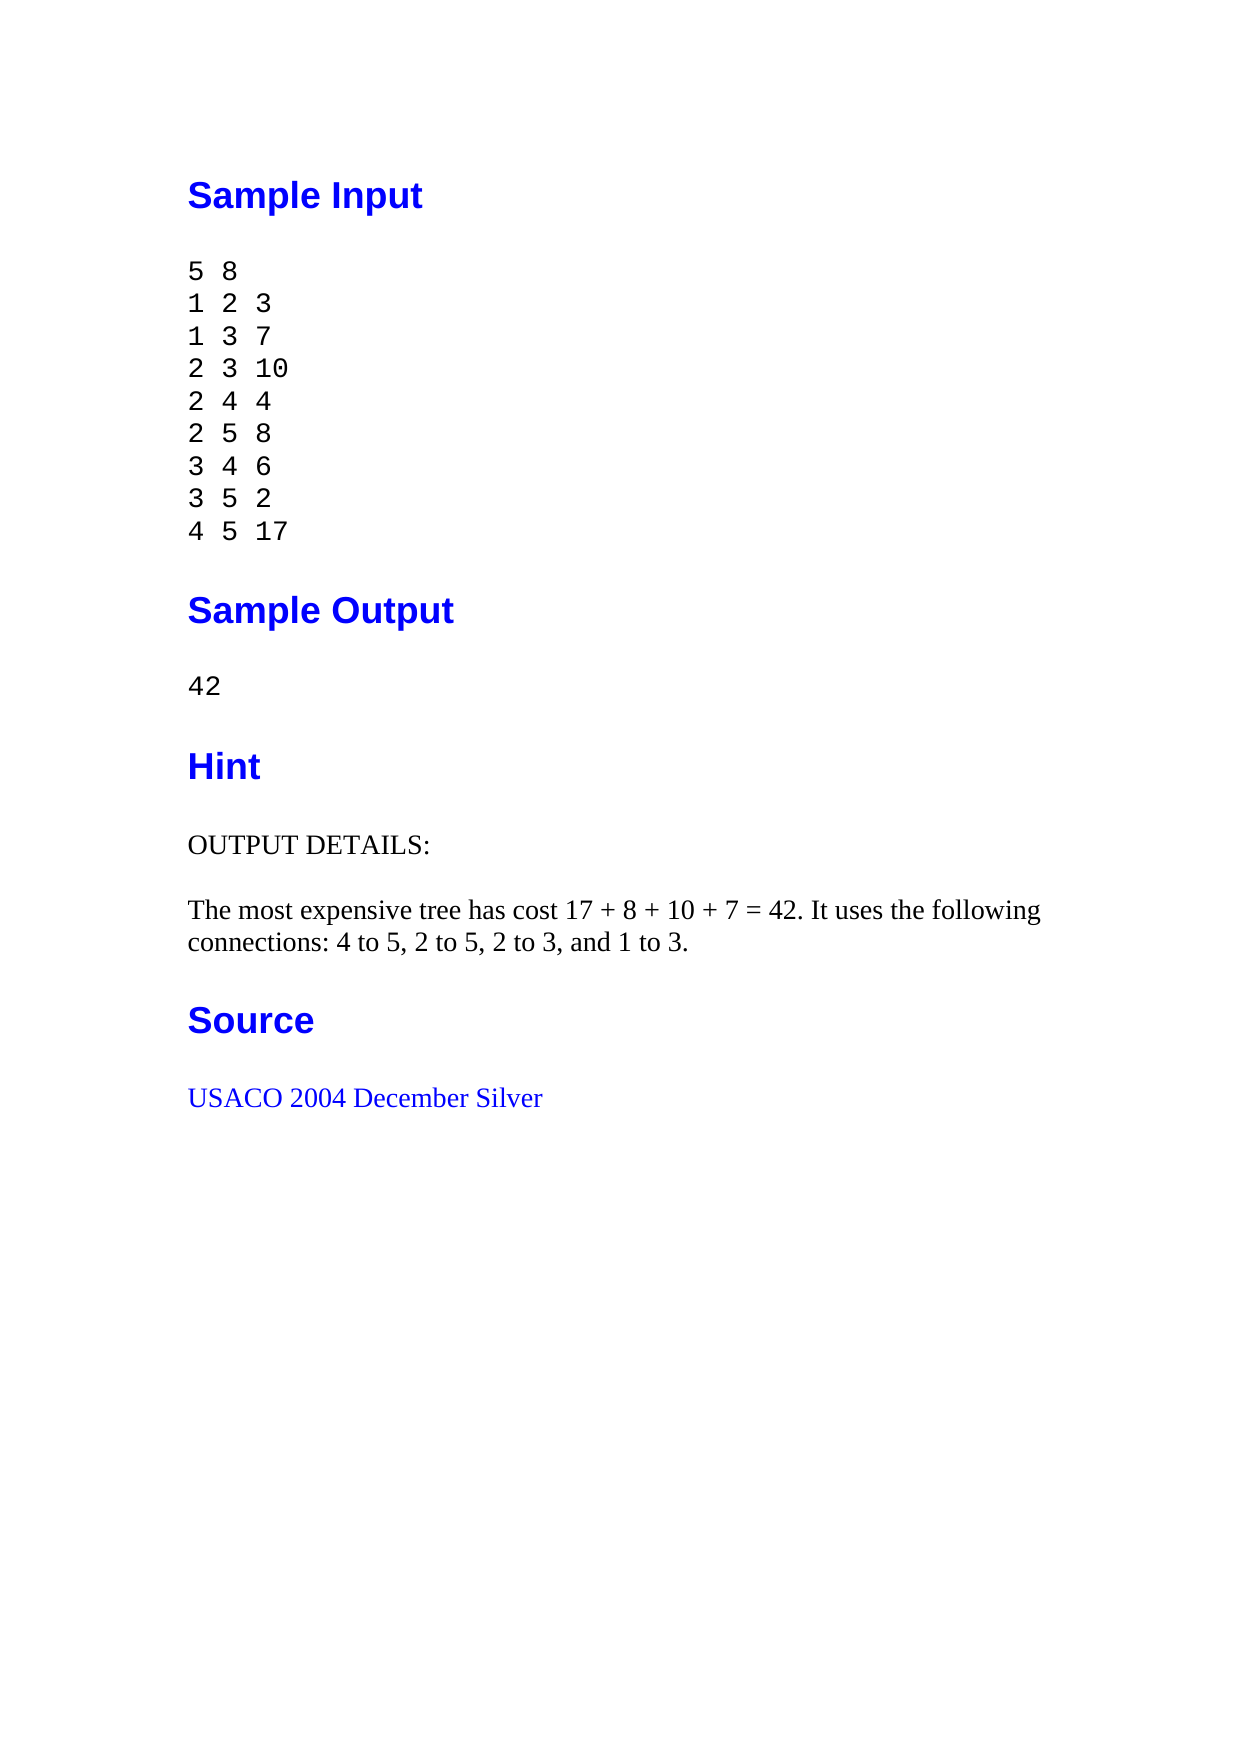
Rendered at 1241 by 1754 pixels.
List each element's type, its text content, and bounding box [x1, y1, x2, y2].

text 5 8 [187, 256, 1053, 289]
text Hint [187, 734, 1053, 799]
text 3 4 6 [187, 451, 1053, 484]
text 3 5 2 [187, 484, 1053, 516]
text Sample Output [187, 578, 1053, 643]
text 1 3 7 [187, 321, 1053, 354]
text 2 3 10 [187, 354, 1053, 386]
text 42 [187, 672, 1053, 704]
text USACO 2004 December Silver [187, 1081, 1053, 1114]
text 1 2 3 [187, 289, 1053, 321]
text Source [187, 987, 1053, 1052]
text 2 4 4 [187, 386, 1053, 419]
text 4 5 17 [187, 516, 1053, 549]
text OUTPUT DETAILS: The most expensive tree has cost 17 + 8 + 10 + 7 = 42. It uses the following connections: 4 to 5, 2 to 5, 2 to 3, and 1 to 3. [187, 828, 1053, 958]
text 2 5 8 [187, 419, 1053, 451]
text Sample Input [187, 162, 1053, 227]
